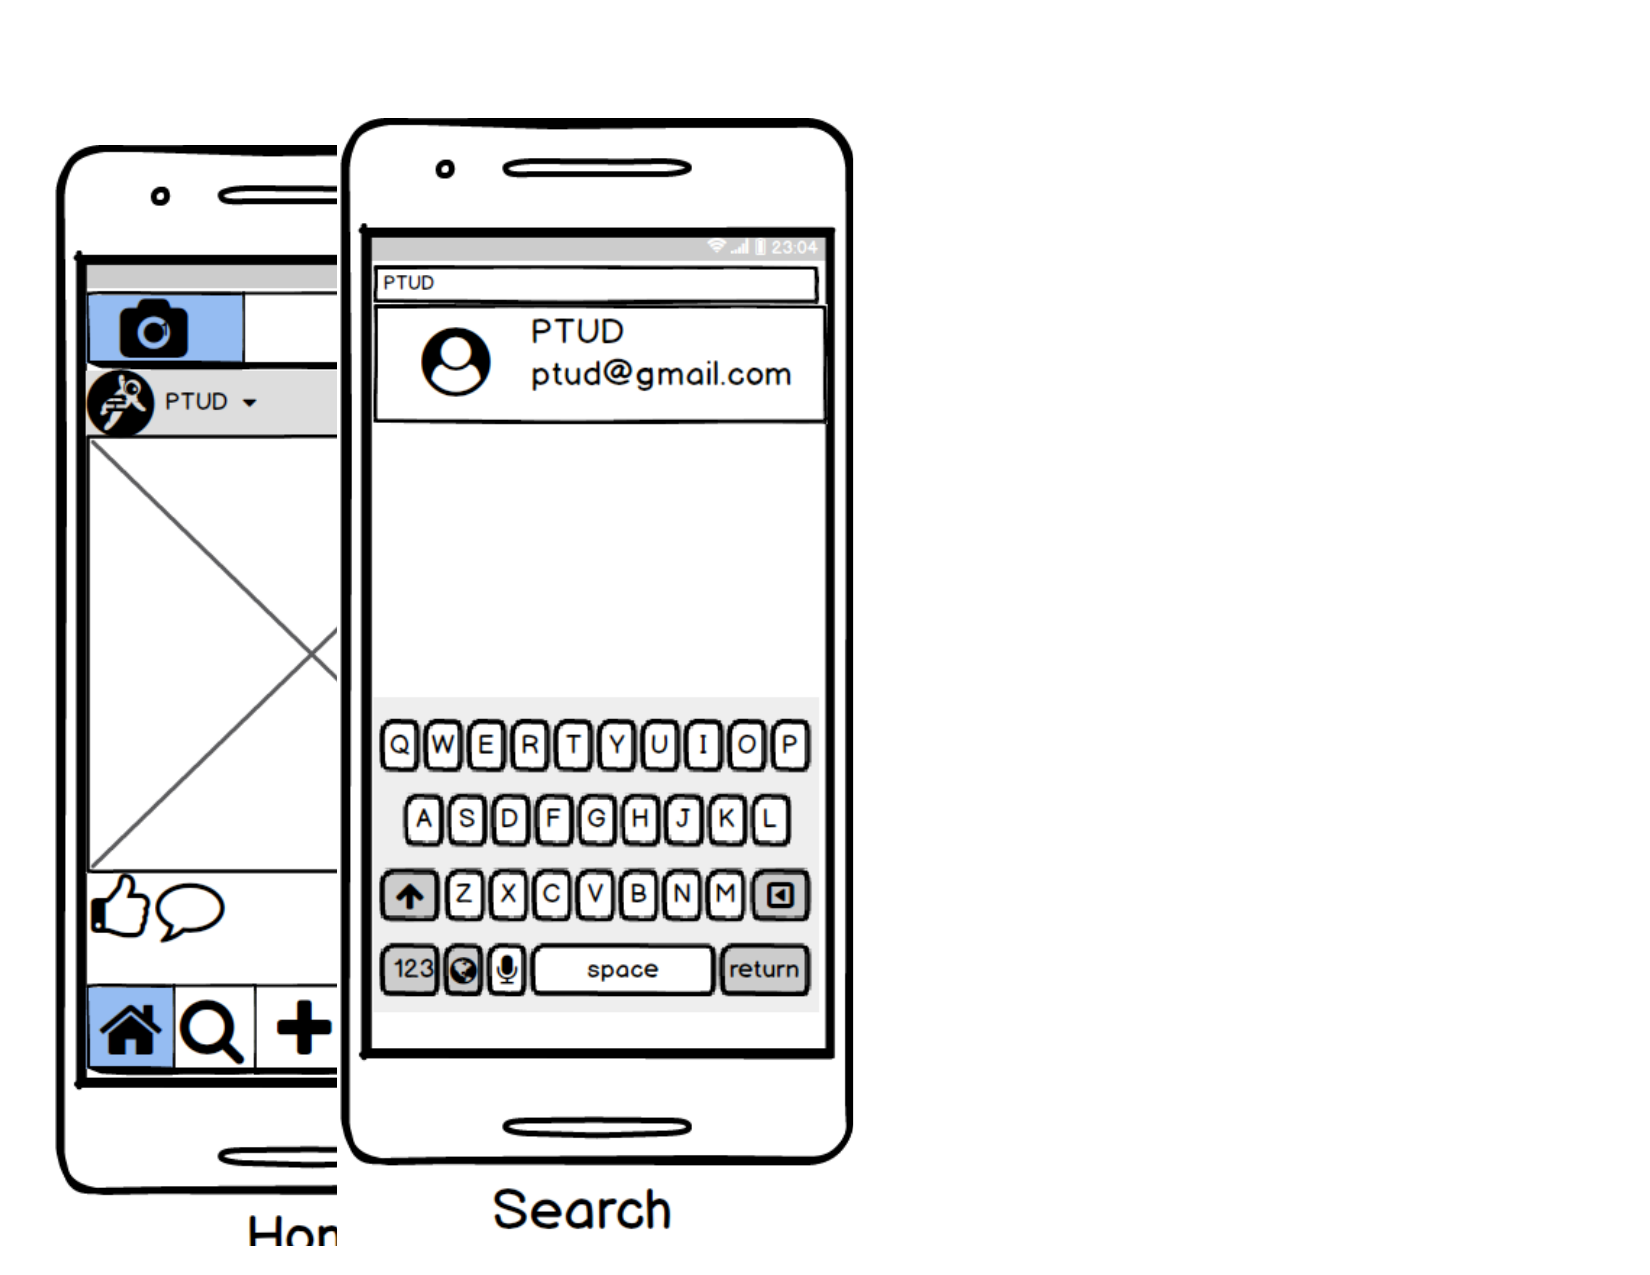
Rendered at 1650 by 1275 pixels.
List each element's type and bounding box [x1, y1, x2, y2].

picture [54, 145, 337, 1246]
picture [339, 118, 854, 1245]
